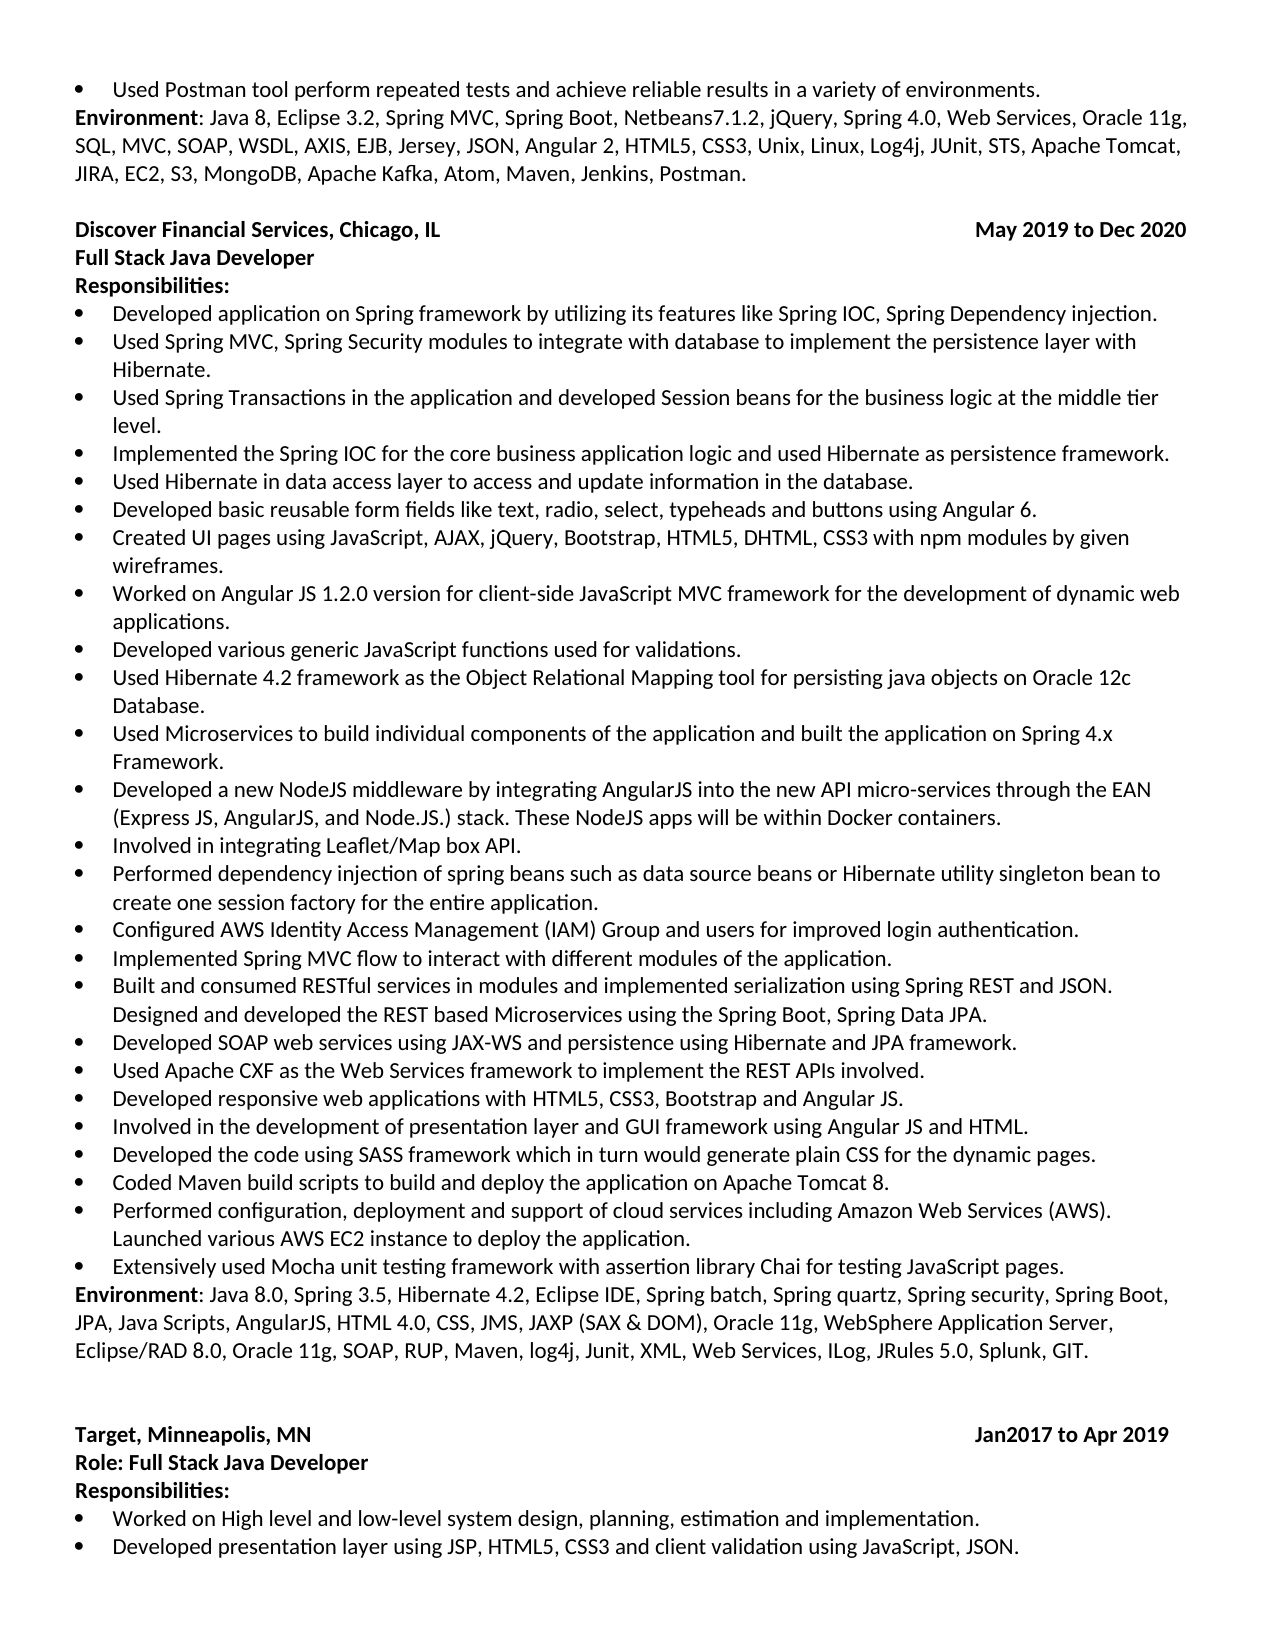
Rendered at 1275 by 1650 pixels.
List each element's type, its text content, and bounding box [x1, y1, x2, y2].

list Built and consumed RESTful services in modules and implemented serialization using Spring REST and JSON. Designed and developed the REST based Microservices using the Spring Boot, Spring Data JPA. [75, 972, 1200, 1028]
list Used Spring MVC, Spring Security modules to integrate with database to implement the persistence layer with Hibernate. [75, 327, 1200, 383]
list Developed presentation layer using JSP, HTML5, CSS3 and client validation using JavaScript, JSON. [75, 1532, 1200, 1560]
list Developed application on Spring framework by utilizing its features like Spring IOC, Spring Dependency injection. [75, 299, 1200, 327]
text Role: Full Stack Java Developer [75, 1448, 1200, 1476]
list Developed the code using SASS framework which in turn would generate plain CSS for the dynamic pages. [75, 1140, 1200, 1168]
list Developed SOAP web services using JAX-WS and persistence using Hibernate and JPA framework. [75, 1028, 1200, 1056]
list Configured AWS Identity Access Management (IAM) Group and users for improved login authentication. [75, 916, 1200, 944]
list Used Postman tool perform repeated tests and achieve reliable results in a variety of environments. [75, 75, 1200, 103]
text Responsibilities: [75, 1476, 1200, 1504]
list Involved in the development of presentation layer and GUI framework using Angular JS and HTML. [75, 1112, 1200, 1140]
list Worked on Angular JS 1.2.0 version for client-side JavaScript MVC framework for the development of dynamic web applications. [75, 579, 1200, 635]
list Developed a new NodeJS middleware by integrating AngularJS into the new API micro-services through the EAN (Express JS, AngularJS, and Node.JS.) stack. These NodeJS apps will be within Docker containers. [75, 776, 1200, 832]
list Developed basic reusable form fields like text, radio, select, typeheads and buttons using Angular 6. [75, 495, 1200, 523]
text Environment: Java 8.0, Spring 3.5, Hibernate 4.2, Eclipse IDE, Spring batch, Spring quartz, Spring security, Spring Boot, JPA, Java Scripts, AngularJS, HTML 4.0, CSS, JMS, JAXP (SAX & DOM), Oracle 11g, WebSphere Application Server, Eclipse/RAD 8.0, Oracle 11g, SOAP, RUP, Maven, log4j, Junit, XML, Web Services, ILog, JRules 5.0, Splunk, GIT. [75, 1280, 1200, 1364]
text Target, Minneapolis, MN Jan2017 to Apr 2019 [75, 1420, 1200, 1448]
list Used Spring Transactions in the application and developed Session beans for the business logic at the middle tier level. [75, 383, 1200, 439]
list Implemented Spring MVC flow to interact with different modules of the application. [75, 944, 1200, 972]
list Extensively used Mocha unit testing framework with assertion library Chai for testing JavaScript pages. [75, 1252, 1200, 1280]
list Involved in integrating Leaflet/Map box API. [75, 832, 1200, 859]
text Full Stack Java Developer [75, 243, 1200, 271]
list Used Apache CXF as the Web Services framework to implement the REST APIs involved. [75, 1056, 1200, 1084]
list Performed configuration, deployment and support of cloud services including Amazon Web Services (AWS). Launched various AWS EC2 instance to deploy the application. [75, 1196, 1200, 1252]
list Developed responsive web applications with HTML5, CSS3, Bootstrap and Angular JS. [75, 1084, 1200, 1112]
list Performed dependency injection of spring beans such as data source beans or Hibernate utility singleton bean to create one session factory for the entire application. [75, 859, 1200, 916]
list Used Hibernate 4.2 framework as the Object Relational Mapping tool for persisting java objects on Oracle 12c Database. [75, 663, 1200, 719]
list Used Hibernate in data access layer to access and update information in the database. [75, 467, 1200, 495]
list Implemented the Spring IOC for the core business application logic and used Hibernate as persistence framework. [75, 439, 1200, 467]
list Coded Maven build scripts to build and deploy the application on Apache Tomcat 8. [75, 1168, 1200, 1196]
list Used Microservices to build individual components of the application and built the application on Spring 4.x Framework. [75, 719, 1200, 776]
text Environment: Java 8, Eclipse 3.2, Spring MVC, Spring Boot, Netbeans7.1.2, jQuery, Spring 4.0, Web Services, Oracle 11g, SQL, MVC, SOAP, WSDL, AXIS, EJB, Jersey, JSON, Angular 2, HTML5, CSS3, Unix, Linux, Log4j, JUnit, STS, Apache Tomcat, JIRA, EC2, S3, MongoDB, Apache Kafka, Atom, Maven, Jenkins, Postman. [75, 103, 1200, 187]
list Worked on High level and low-level system design, planning, estimation and implementation. [75, 1504, 1200, 1532]
list Developed various generic JavaScript functions used for validations. [75, 635, 1200, 663]
text Discover Financial Services, Chicago, IL May 2019 to Dec 2020 [75, 215, 1200, 243]
text Responsibilities: [75, 271, 1200, 299]
list Created UI pages using JavaScript, AJAX, jQuery, Bootstrap, HTML5, DHTML, CSS3 with npm modules by given wireframes. [75, 523, 1200, 579]
